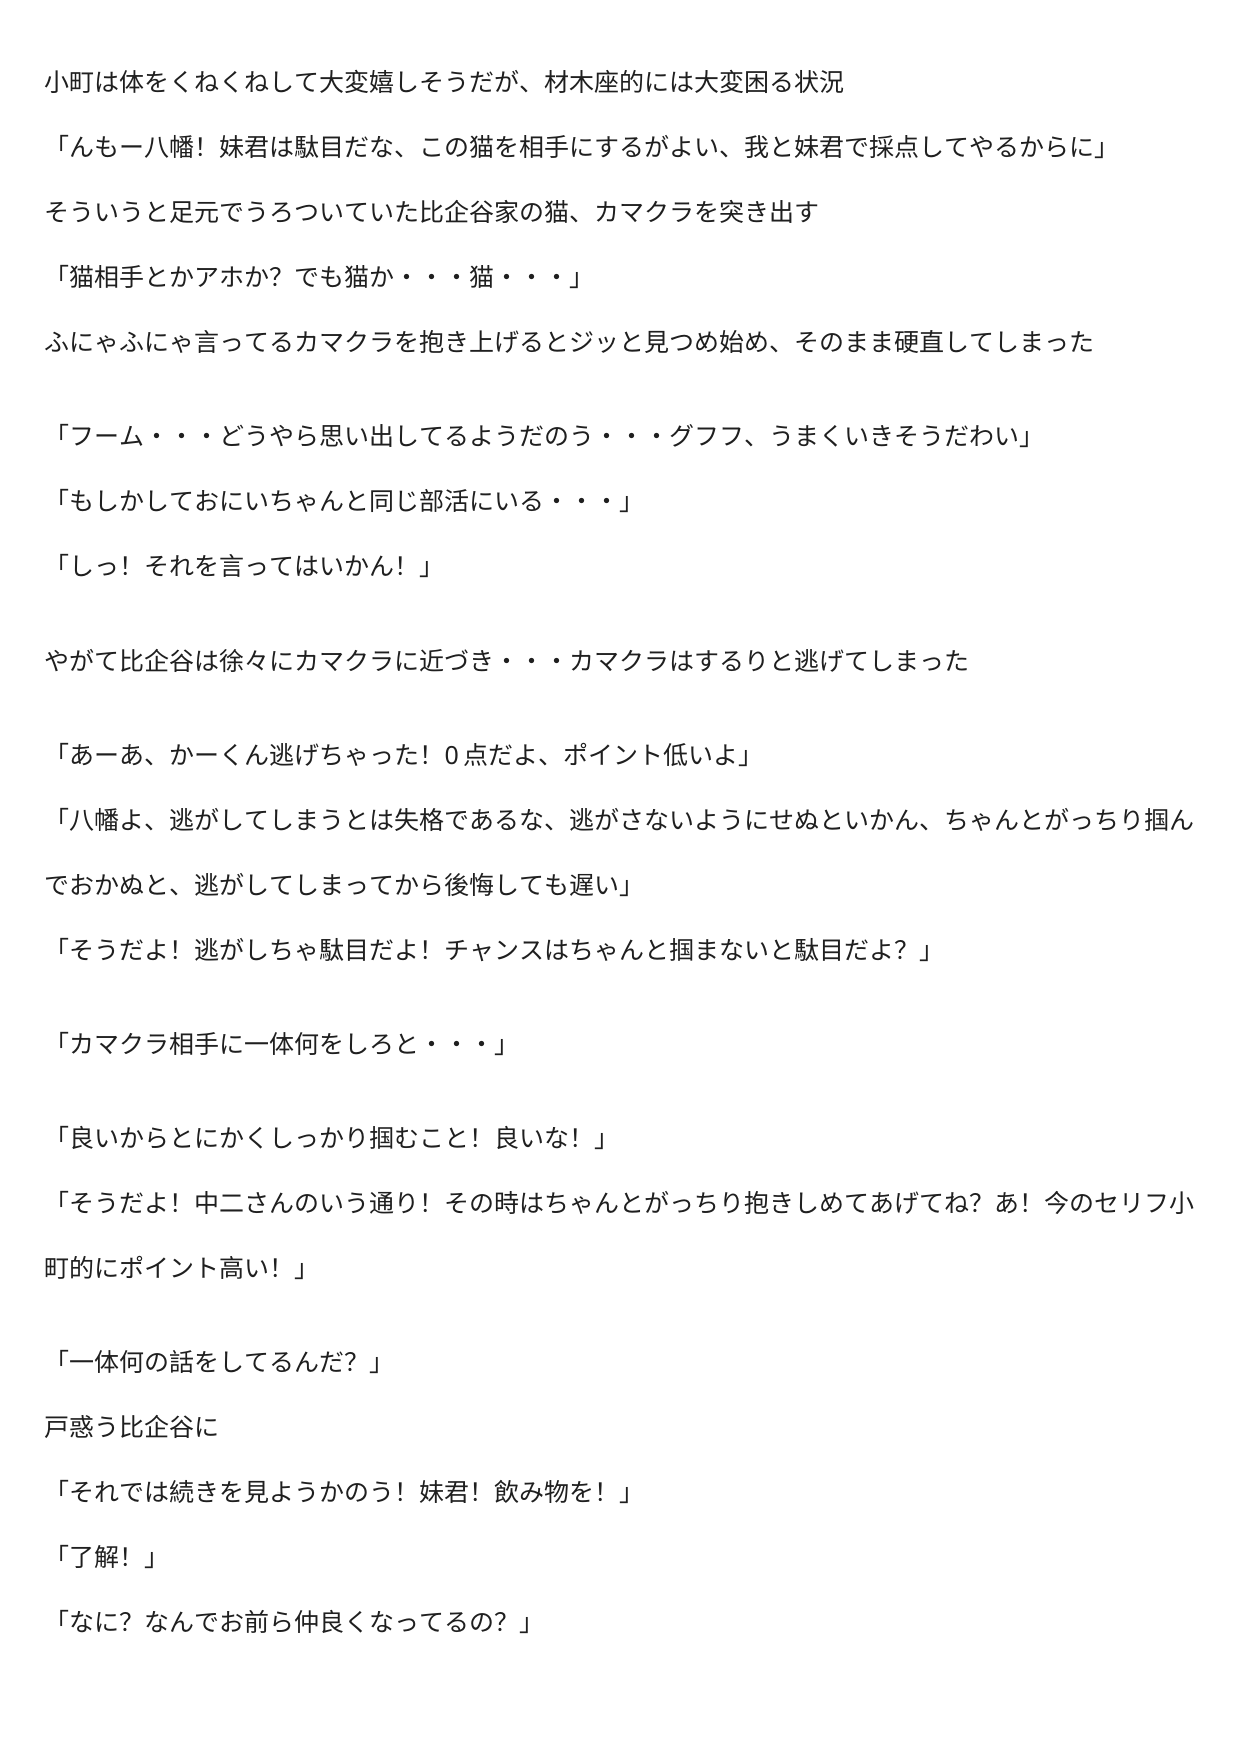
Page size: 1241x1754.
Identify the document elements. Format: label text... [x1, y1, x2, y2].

text 小町は体をくねくねして大変嬉しそうだが、材木座的には大変困る状況 「んもー八幡！妹君は駄目だな、この猫を相手にするがよい、我と妹君で採点してやるからに」 そういうと足元でうろついていた比企谷家の猫、カマクラを突き出す 「猫相手とかアホか？でも猫か・・・猫・・・」 ふにゃふにゃ言ってるカマクラを抱き上げるとジッと見つめ始め、そのまま硬直してしまった [44, 48, 1196, 373]
text やがて比企谷は徐々にカマクラに近づき・・・カマクラはするりと逃げてしまった [44, 627, 1196, 692]
text 「あーあ、かーくん逃げちゃった！0点だよ、ポイント低いよ」 「八幡よ、逃がしてしまうとは失格であるな、逃がさないようにせぬといかん、ちゃんとがっちり掴んでおかぬと、逃がしてしまってから後悔しても遅い」 「そうだよ！逃がしちゃ駄目だよ！チャンスはちゃんと掴まないと駄目だよ？」 [44, 721, 1196, 981]
text 「フーム・・・どうやら思い出してるようだのう・・・グフフ、うまくいきそうだわい」 「もしかしておにいちゃんと同じ部活にいる・・・」 「しっ！それを言ってはいかん！」 [44, 402, 1196, 597]
text 「良いからとにかくしっかり掴むこと！良いな！」 「そうだよ！中二さんのいう通り！その時はちゃんとがっちり抱きしめてあげてね？あ！今のセリフ小町的にポイント高い！」 [44, 1104, 1196, 1299]
text 「カマクラ相手に一体何をしろと・・・」 [44, 1010, 1196, 1075]
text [44, 1328, 1196, 1653]
